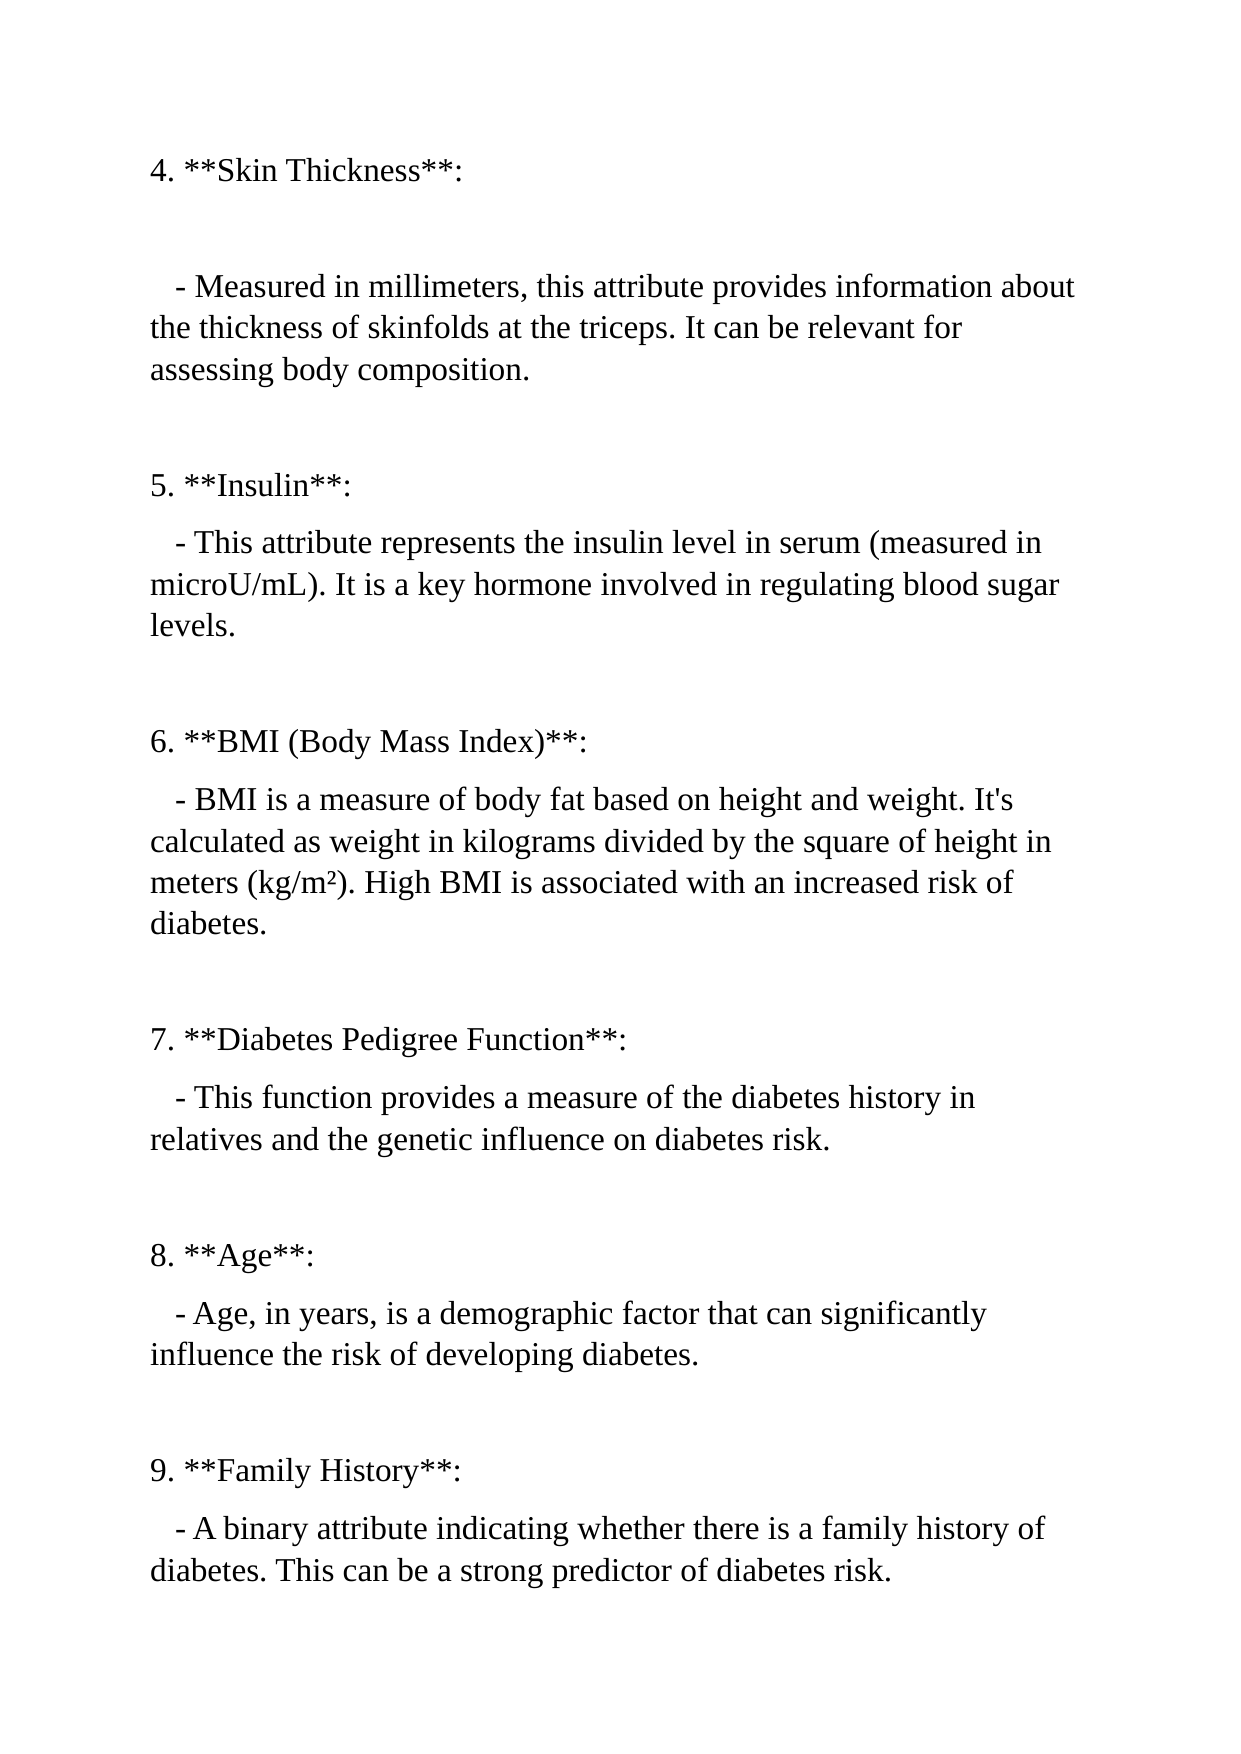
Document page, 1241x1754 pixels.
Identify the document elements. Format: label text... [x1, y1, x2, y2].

text 6. **BMI (Body Mass Index)**: [150, 722, 1090, 760]
text 9. **Family History**: [150, 1451, 1090, 1489]
text - This attribute represents the insulin level in serum (measured in microU/mL). It is a key hormone involved in regulating blood sugar levels. [150, 523, 1090, 644]
text - Age, in years, is a demographic factor that can significantly influence the risk of developing diabetes. [150, 1293, 1090, 1373]
text 7. **Diabetes Pedigree Function**: [150, 1020, 1090, 1058]
text - Measured in millimeters, this attribute provides information about the thickness of skinfolds at the triceps. It can be relevant for assessing body composition. [150, 266, 1090, 387]
text - A binary attribute indicating whether there is a family history of diabetes. This can be a strong predictor of diabetes risk. [150, 1508, 1090, 1588]
text 4. **Skin Thickness**: [150, 150, 1090, 188]
text - This function provides a measure of the diabetes history in relatives and the genetic influence on diabetes risk. [150, 1078, 1090, 1157]
text - BMI is a measure of body fat based on height and weight. It's calculated as weight in kilograms divided by the square of height in meters (kg/m²). High BMI is associated with an increased risk of diabetes. [150, 779, 1090, 942]
text 8. **Age**: [150, 1235, 1090, 1273]
text 5. **Insulin**: [150, 465, 1090, 503]
